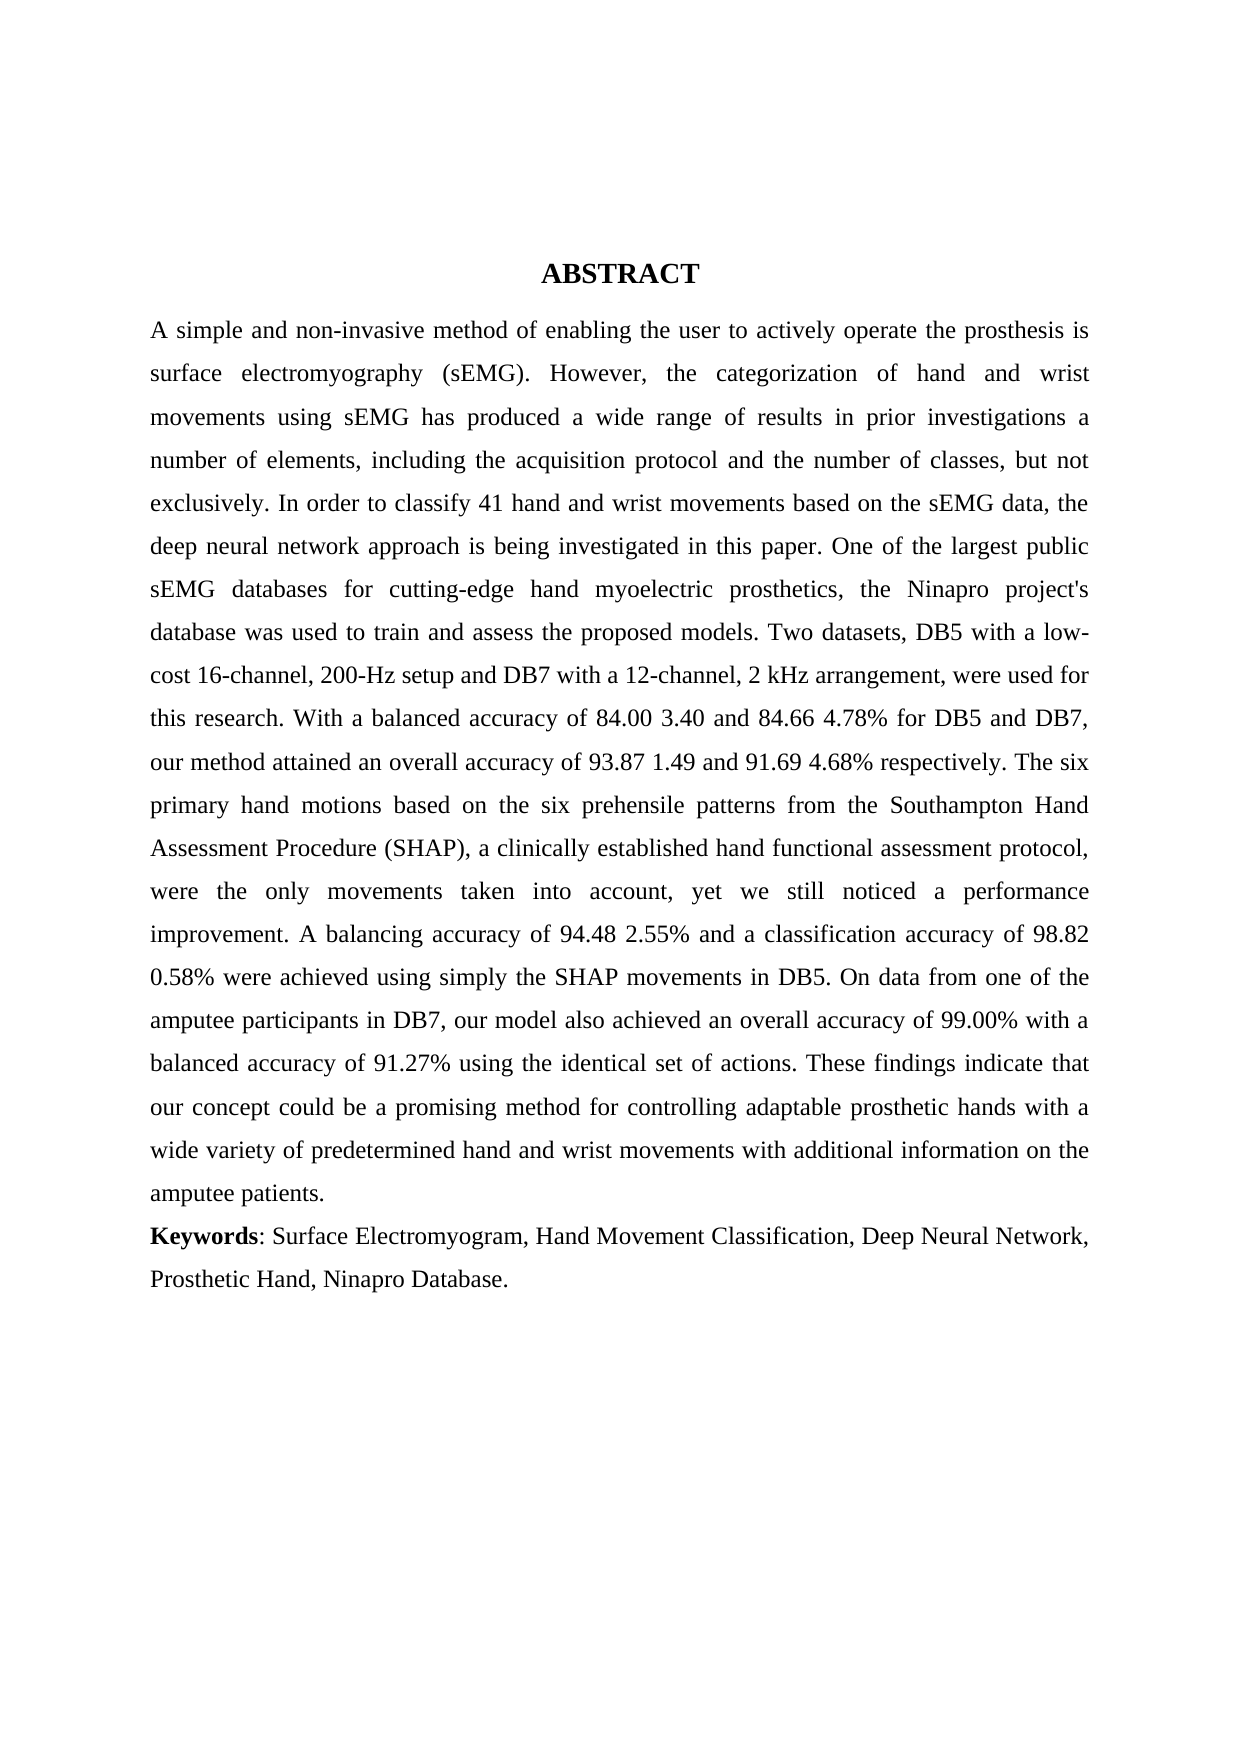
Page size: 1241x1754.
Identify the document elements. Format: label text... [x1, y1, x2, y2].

text Keywords: Surface Electromyogram, Hand Movement Classification, Deep Neural Network, Prosthetic Hand, Ninapro Database. [150, 1221, 1090, 1293]
text ABSTRACT [150, 256, 1090, 289]
text A simple and non-invasive method of enabling the user to actively operate the prosthesis is surface electromyography (sEMG). However, the categorization of hand and wrist movements using sEMG has produced a wide range of results in prior investigations a number of elements, including the acquisition protocol and the number of classes, but not exclusively. In order to classify 41 hand and wrist movements based on the sEMG data, the deep neural network approach is being investigated in this paper. One of the largest public sEMG databases for cutting-edge hand myoelectric prosthetics, the Ninapro project's database was used to train and assess the proposed models. Two datasets, DB5 with a low-cost 16-channel, 200-Hz setup and DB7 with a 12-channel, 2 kHz arrangement, were used for this research. With a balanced accuracy of 84.00 3.40 and 84.66 4.78% for DB5 and DB7, our method attained an overall accuracy of 93.87 1.49 and 91.69 4.68% respectively. The six primary hand motions based on the six prehensile patterns from the Southampton Hand Assessment Procedure (SHAP), a clinically established hand functional assessment protocol, were the only movements taken into account, yet we still noticed a performance improvement. A balancing accuracy of 94.48 2.55% and a classification accuracy of 98.82 0.58% were achieved using simply the SHAP movements in DB5. On data from one of the amputee participants in DB7, our model also achieved an overall accuracy of 99.00% with a balanced accuracy of 91.27% using the identical set of actions. These findings indicate that our concept could be a promising method for controlling adaptable prosthetic hands with a wide variety of predetermined hand and wrist movements with additional information on the amputee patients. [150, 315, 1090, 1207]
